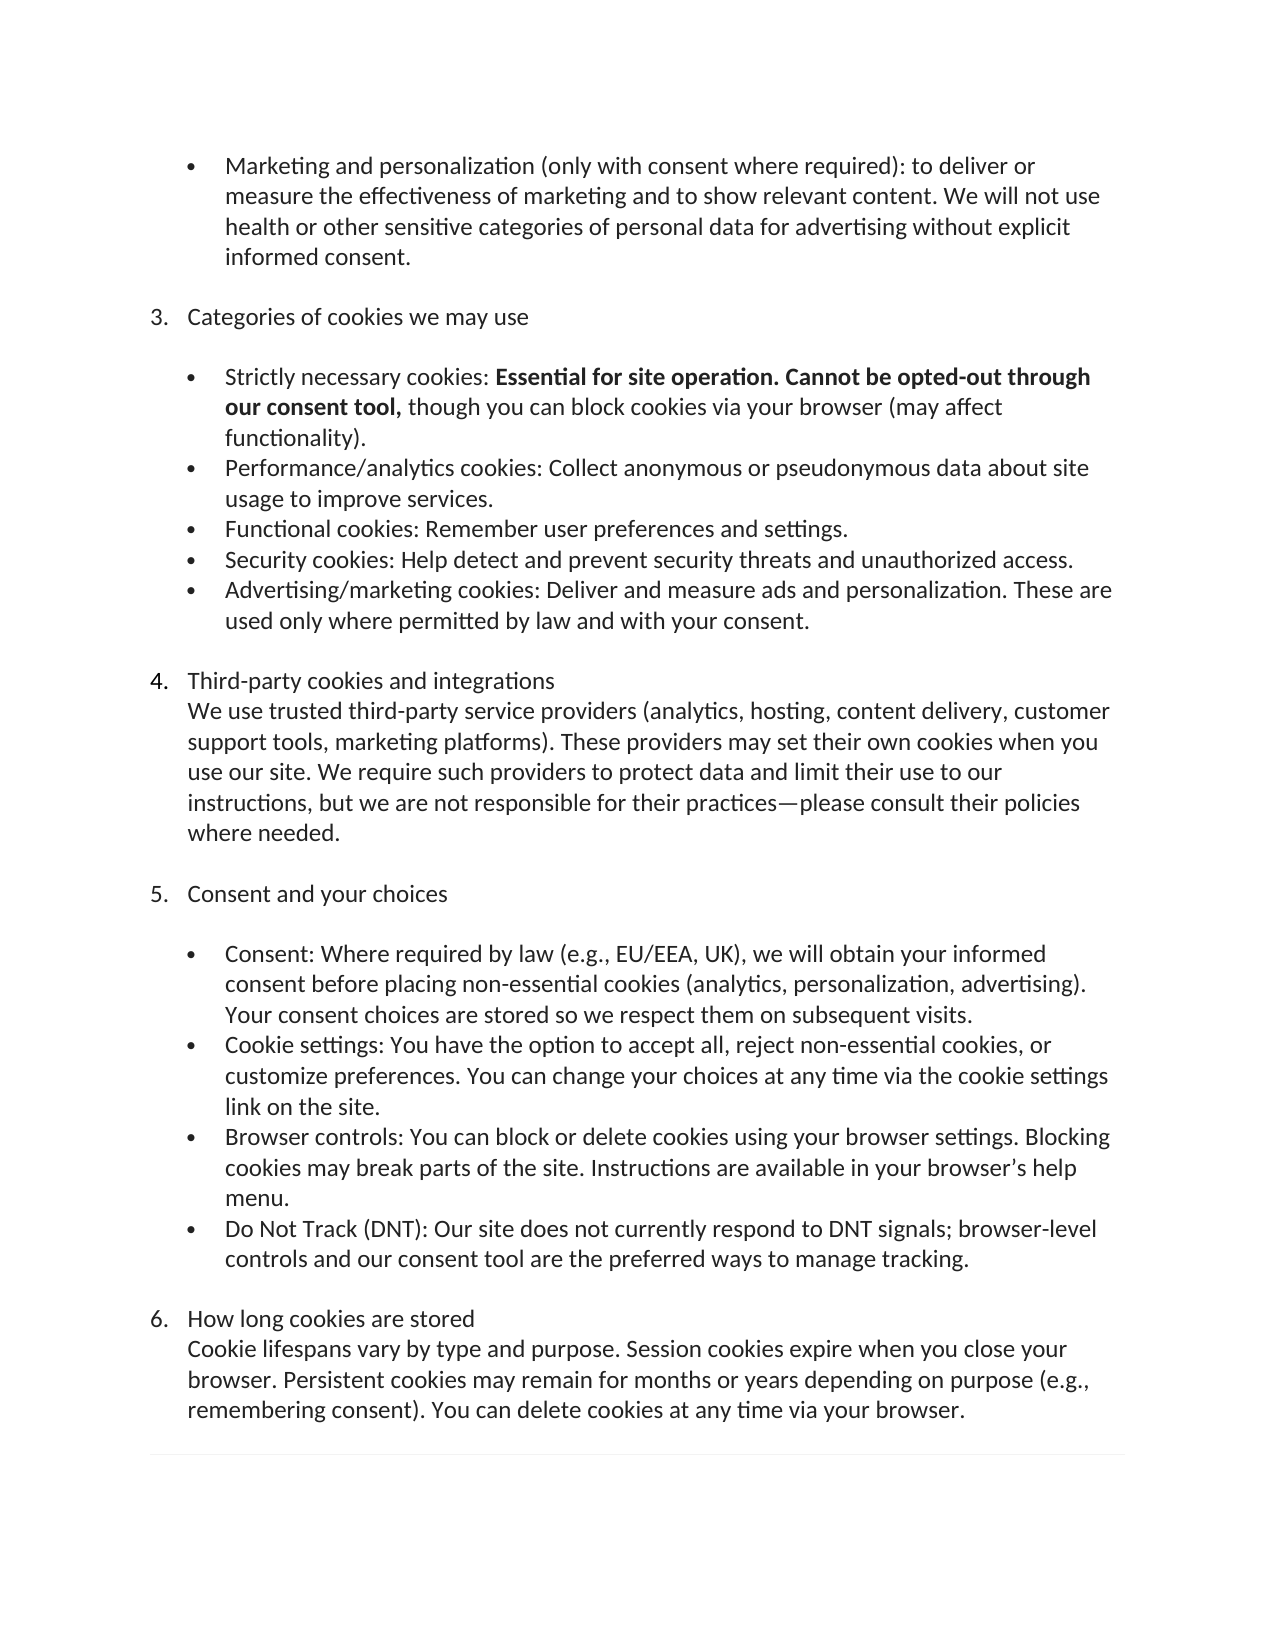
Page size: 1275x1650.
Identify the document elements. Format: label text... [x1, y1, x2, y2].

list Third-party cookies and integrations We use trusted third-party service providers (analytics, hosting, content delivery, customer support tools, marketing platforms). These providers may set their own cookies when you use our site. We require such providers to protect data and limit their use to our instructions, but we are not responsible for their practices—please consult their policies where needed. [150, 665, 1125, 848]
list Browser controls: You can block or delete cookies using your browser settings. Blocking cookies may break parts of the site. Instructions are available in your browser’s help menu. [187, 1121, 1125, 1213]
list How long cookies are stored Cookie lifespans vary by type and purpose. Session cookies expire when you close your browser. Persistent cookies may remain for months or years depending on purpose (e.g., remembering consent). You can delete cookies at any time via your browser. [150, 1303, 1125, 1425]
list Consent and your choices [150, 878, 1125, 909]
list Functional cookies: Remember user preferences and settings. [187, 513, 1125, 544]
list Do Not Track (DNT): Our site does not currently respond to DNT signals; browser-level controls and our consent tool are the preferred ways to manage tracking. [187, 1213, 1125, 1274]
list Performance/analytics cookies: Collect anonymous or pseudonymous data about site usage to improve services. [187, 452, 1125, 513]
list Categories of cookies we may use [150, 301, 1125, 332]
list Cookie settings: You have the option to accept all, reject non-essential cookies, or customize preferences. You can change your choices at any time via the cookie settings link on the site. [187, 1030, 1125, 1121]
list Consent: Where required by law (e.g., EU/EEA, UK), we will obtain your informed consent before placing non-essential cookies (analytics, personalization, advertising). Your consent choices are stored so we respect them on subsequent visits. [187, 938, 1125, 1030]
list Marketing and personalization (only with consent where required): to deliver or measure the effectiveness of marketing and to show relevant content. We will not use health or other sensitive categories of personal data for advertising without explicit informed consent. [187, 150, 1125, 272]
list Strictly necessary cookies: Essential for site operation. Cannot be opted-out through our consent tool, though you can block cookies via your browser (may affect functionality). [187, 361, 1125, 452]
list Advertising/marketing cookies: Deliver and measure ads and personalization. These are used only where permitted by law and with your consent. [187, 574, 1125, 636]
list Security cookies: Help detect and prevent security threats and unauthorized access. [187, 544, 1125, 574]
